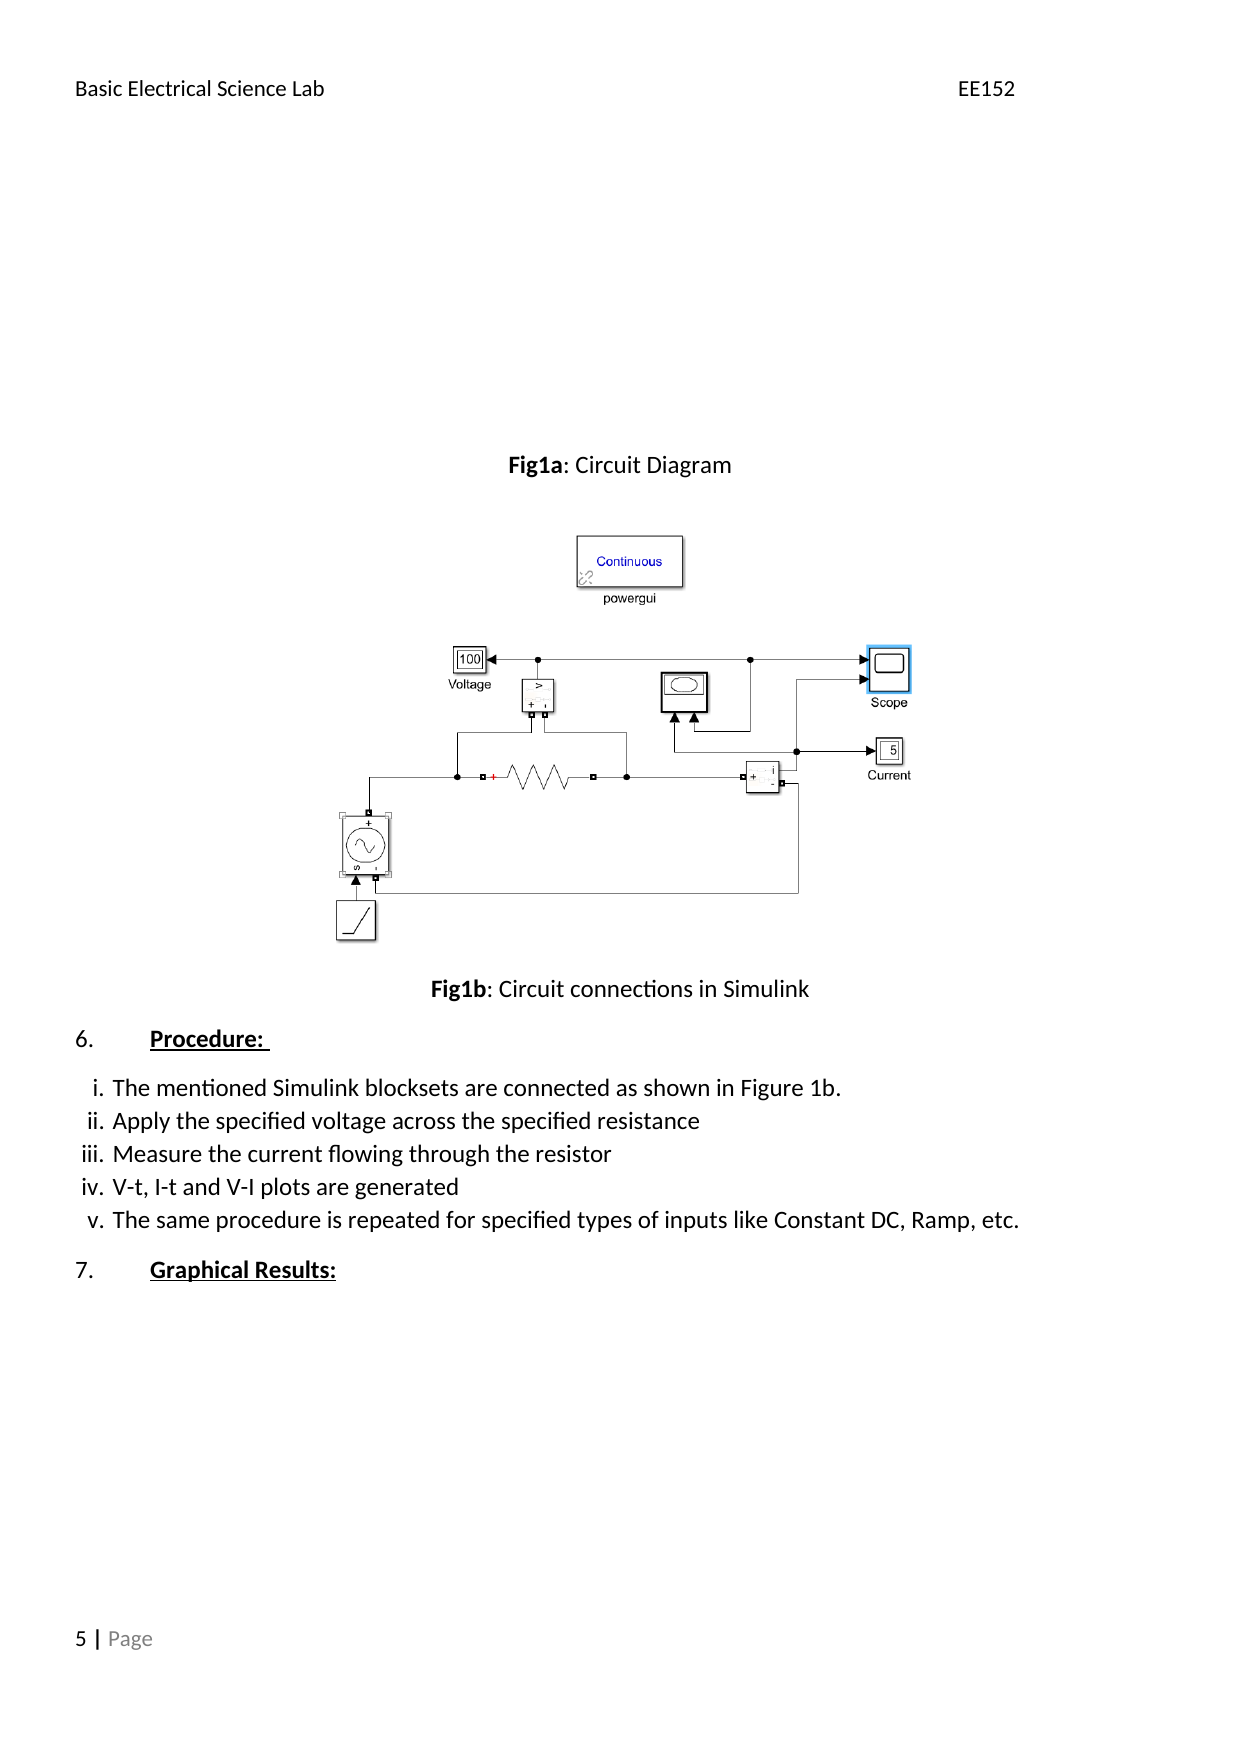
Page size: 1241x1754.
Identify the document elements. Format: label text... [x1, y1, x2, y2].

list Graphical Results: [75, 1254, 1165, 1284]
text Fig1a: Circuit Diagram [75, 449, 1165, 479]
list V-t, I-t and V-I plots are generated [104, 1171, 1165, 1202]
list The same procedure is repeated for specified types of inputs like Constant DC, Ramp, etc. [104, 1204, 1165, 1235]
list Procedure: [75, 1023, 1165, 1053]
text Fig1b: Circuit connections in Simulink [75, 973, 1165, 1004]
list Apply the specified voltage across the specified resistance [104, 1105, 1165, 1136]
list Measure the current flowing through the resistor [104, 1138, 1165, 1169]
list The mentioned Simulink blocksets are connected as shown in Figure 1b. [104, 1072, 1165, 1103]
picture [268, 498, 973, 955]
